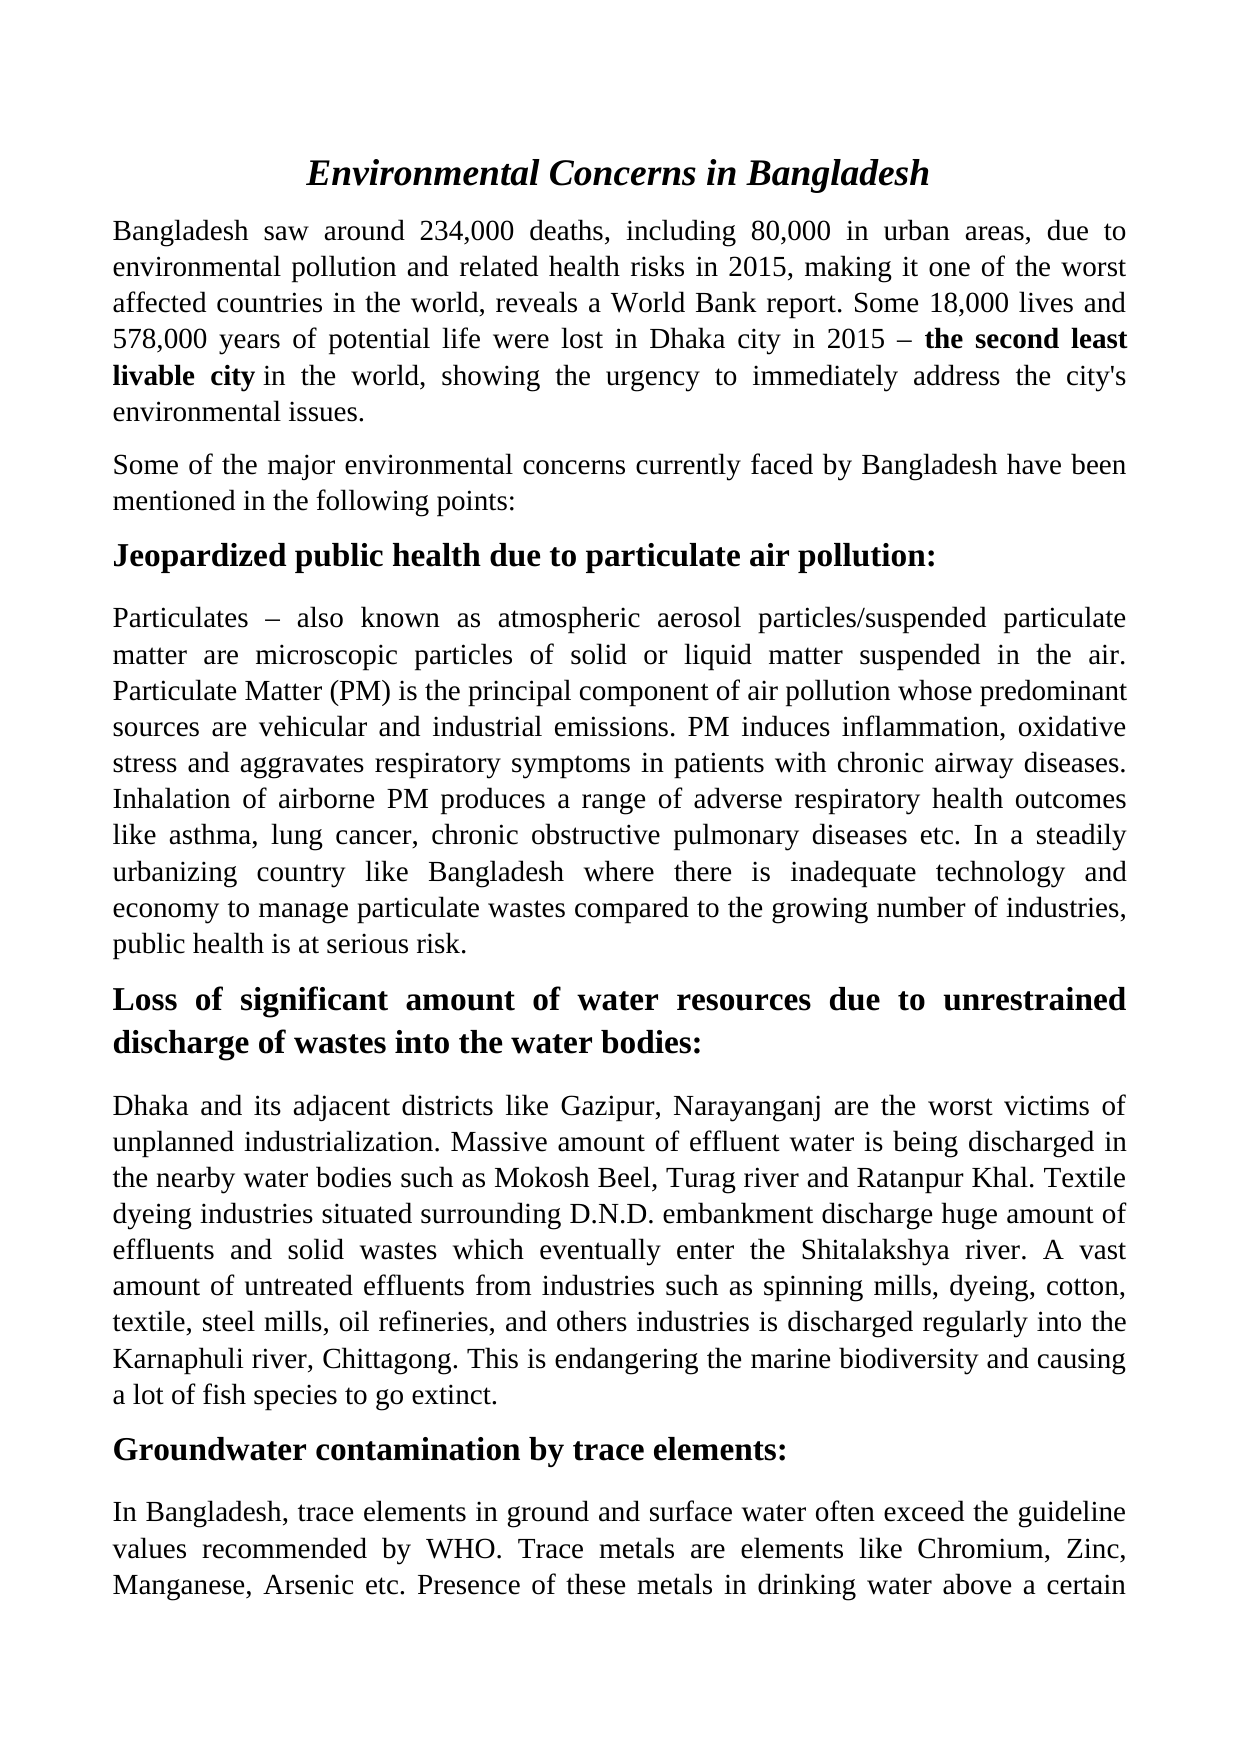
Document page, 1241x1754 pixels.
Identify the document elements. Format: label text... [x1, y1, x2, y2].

text Dhaka and its adjacent districts like Gazipur, Narayanganj are the worst victims of unplanned industrialization. Massive amount of effluent water is being discharged in the nearby water bodies such as Mokosh Beel, Turag river and Ratanpur Khal. Textile dyeing industries situated surrounding D.N.D. embankment discharge huge amount of effluents and solid wastes which eventually enter the Shitalakshya river. A vast amount of untreated effluents from industries such as spinning mills, dyeing, cotton, textile, steel mills, oil refineries, and others industries is discharged regularly into the Karnaphuli river, Chittagong. This is endangering the marine biodiversity and causing a lot of fish species to go extinct. [112, 1088, 1128, 1410]
text Groundwater contamination by trace elements: [112, 1430, 1128, 1468]
text Particulates – also known as atmospheric aerosol particles/suspended particulate matter are microscopic particles of solid or liquid matter suspended in the air. Particulate Matter (PM) is the principal component of air pollution whose predominant sources are vehicular and industrial emissions. PM induces inflammation, oxidative stress and aggravates respiratory symptoms in patients with chronic airway diseases. Inhalation of airborne PM produces a range of adverse respiratory health outcomes like asthma, lung cancer, chronic obstructive pulmonary diseases etc. In a steadily urbanizing country like Bangladesh where there is inadequate technology and economy to manage particulate wastes compared to the growing number of industries, public health is at serious risk. [112, 601, 1128, 959]
text Jeopardized public health due to particulate air pollution: [112, 536, 1128, 574]
text Bangladesh saw around 234,000 deaths, including 80,000 in urban areas, due to environmental pollution and related health risks in 2015, making it one of the worst affected countries in the world, reveals a World Bank report. Some 18,000 lives and 578,000 years of potential life were lost in Dhaka city in 2015 – the second least livable city in the world, showing the urgency to immediately address the city's environmental issues. [112, 213, 1128, 427]
text Some of the major environmental concerns currently faced by Bangladesh have been mentioned in the following points: [112, 447, 1128, 516]
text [112, 1494, 1128, 1600]
text Environmental Concerns in Bangladesh [112, 150, 1128, 193]
text Loss of significant amount of water resources due to unrestrained discharge of wastes into the water bodies: [112, 979, 1128, 1061]
